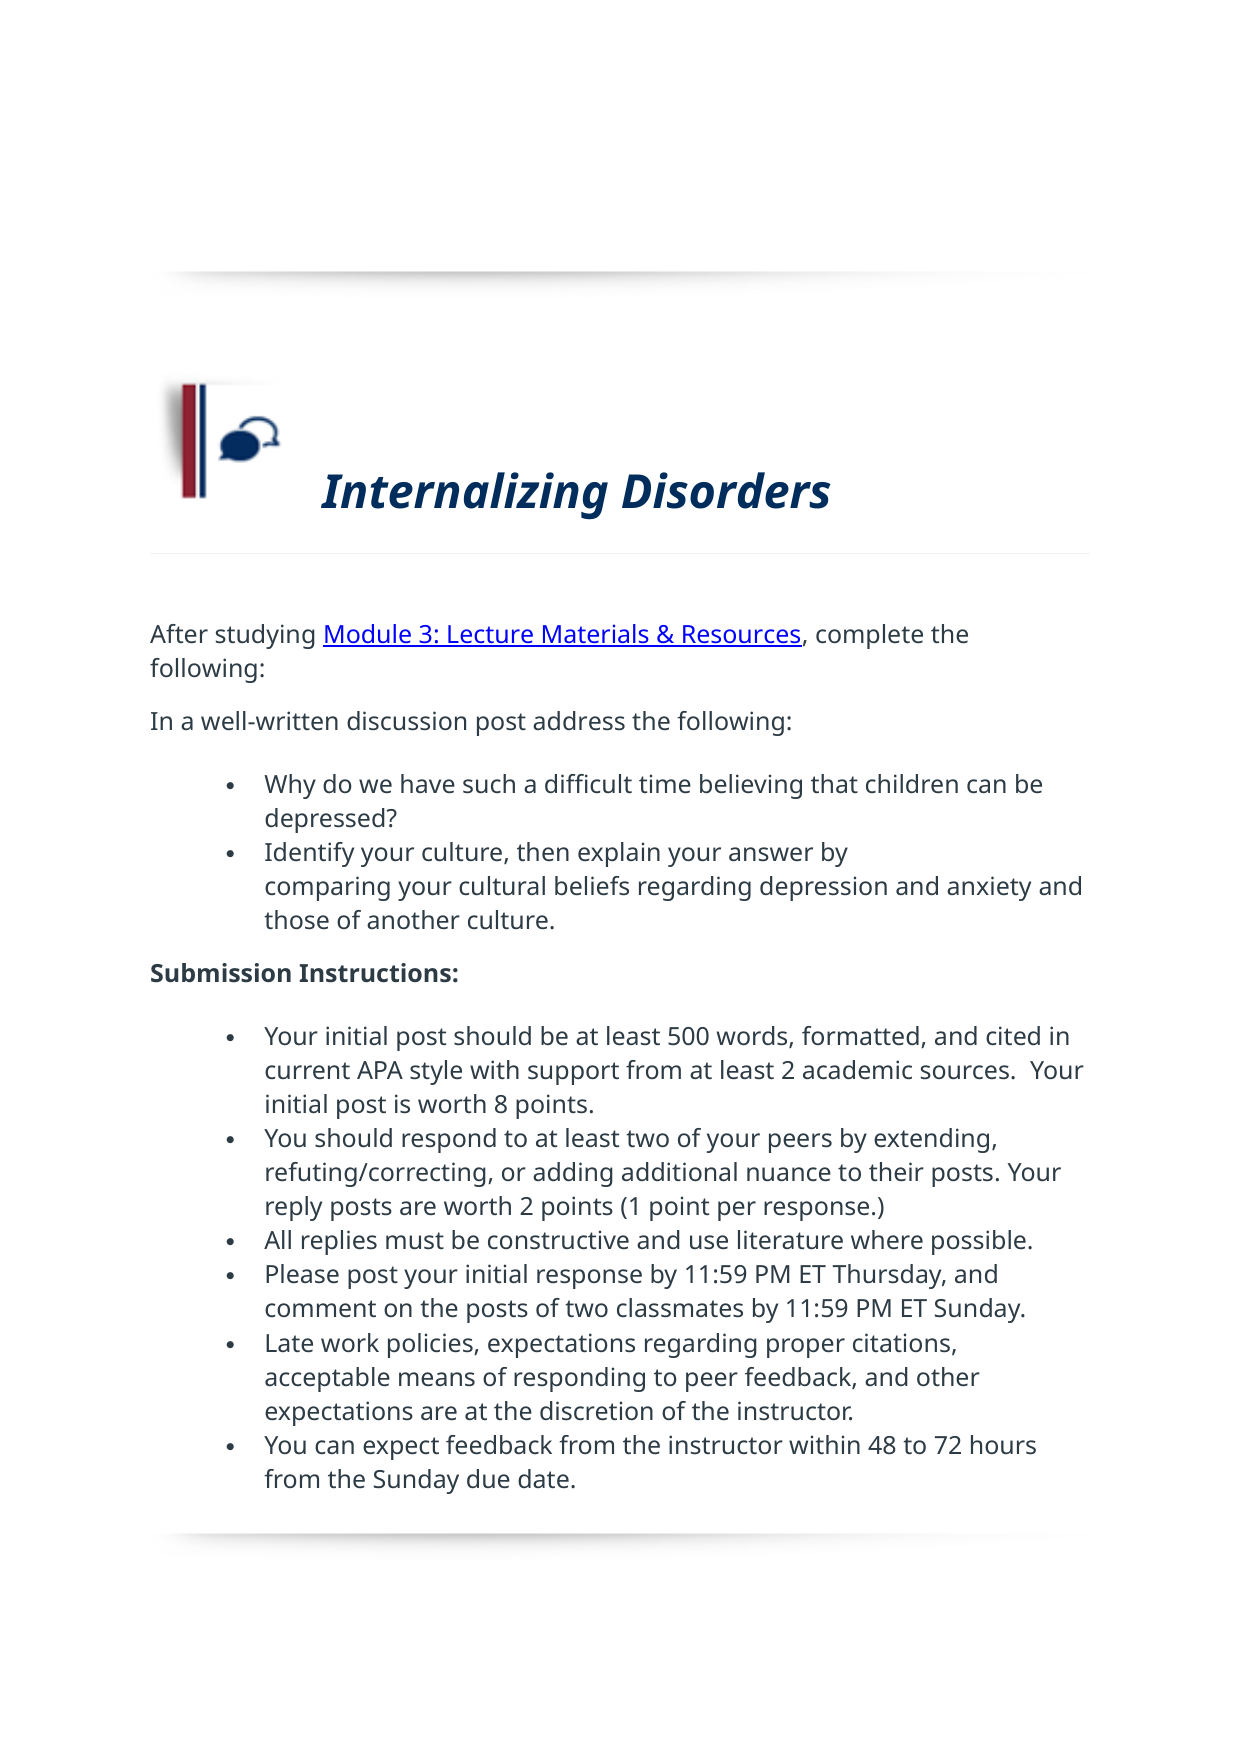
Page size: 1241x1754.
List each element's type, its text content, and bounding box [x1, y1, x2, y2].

list Your initial post should be at least 500 words, formatted, and cited in current APA style with support from at least 2 academic sources. Your initial post is worth 8 points. [227, 1019, 1090, 1121]
picture [150, 252, 1091, 304]
list All replies must be constructive and use literature where possible. [227, 1223, 1090, 1257]
list Why do we have such a difficult time believing that children can be depressed? [227, 766, 1090, 834]
text In a well-written discussion post address the following: [150, 703, 1090, 737]
text After studying Module 3: Lecture Materials & Resources, complete the following: [150, 616, 1090, 684]
picture [150, 1514, 1091, 1566]
list You should respond to at least two of your peers by extending, refuting/correcting, or adding additional nuance to their posts. Your reply posts are worth 2 points (1 point per response.) [227, 1121, 1090, 1223]
list Late work policies, expectations regarding proper citations, acceptable means of responding to peer feedback, and other expectations are at the discretion of the instructor. [227, 1325, 1090, 1427]
text Internalizing Disorders [150, 373, 1090, 522]
list Please post your initial response by 11:59 PM ET Thursday, and comment on the posts of two classmates by 11:59 PM ET Sunday. [227, 1257, 1090, 1325]
list You can expect feedback from the instructor within 48 to 72 hours from the Sunday due date. [227, 1427, 1090, 1496]
list Identify your culture, then explain your answer by comparing your cultural beliefs regarding depression and anxiety and those of another culture. [227, 834, 1090, 937]
picture [150, 373, 286, 509]
text Submission Instructions: [150, 955, 1090, 989]
